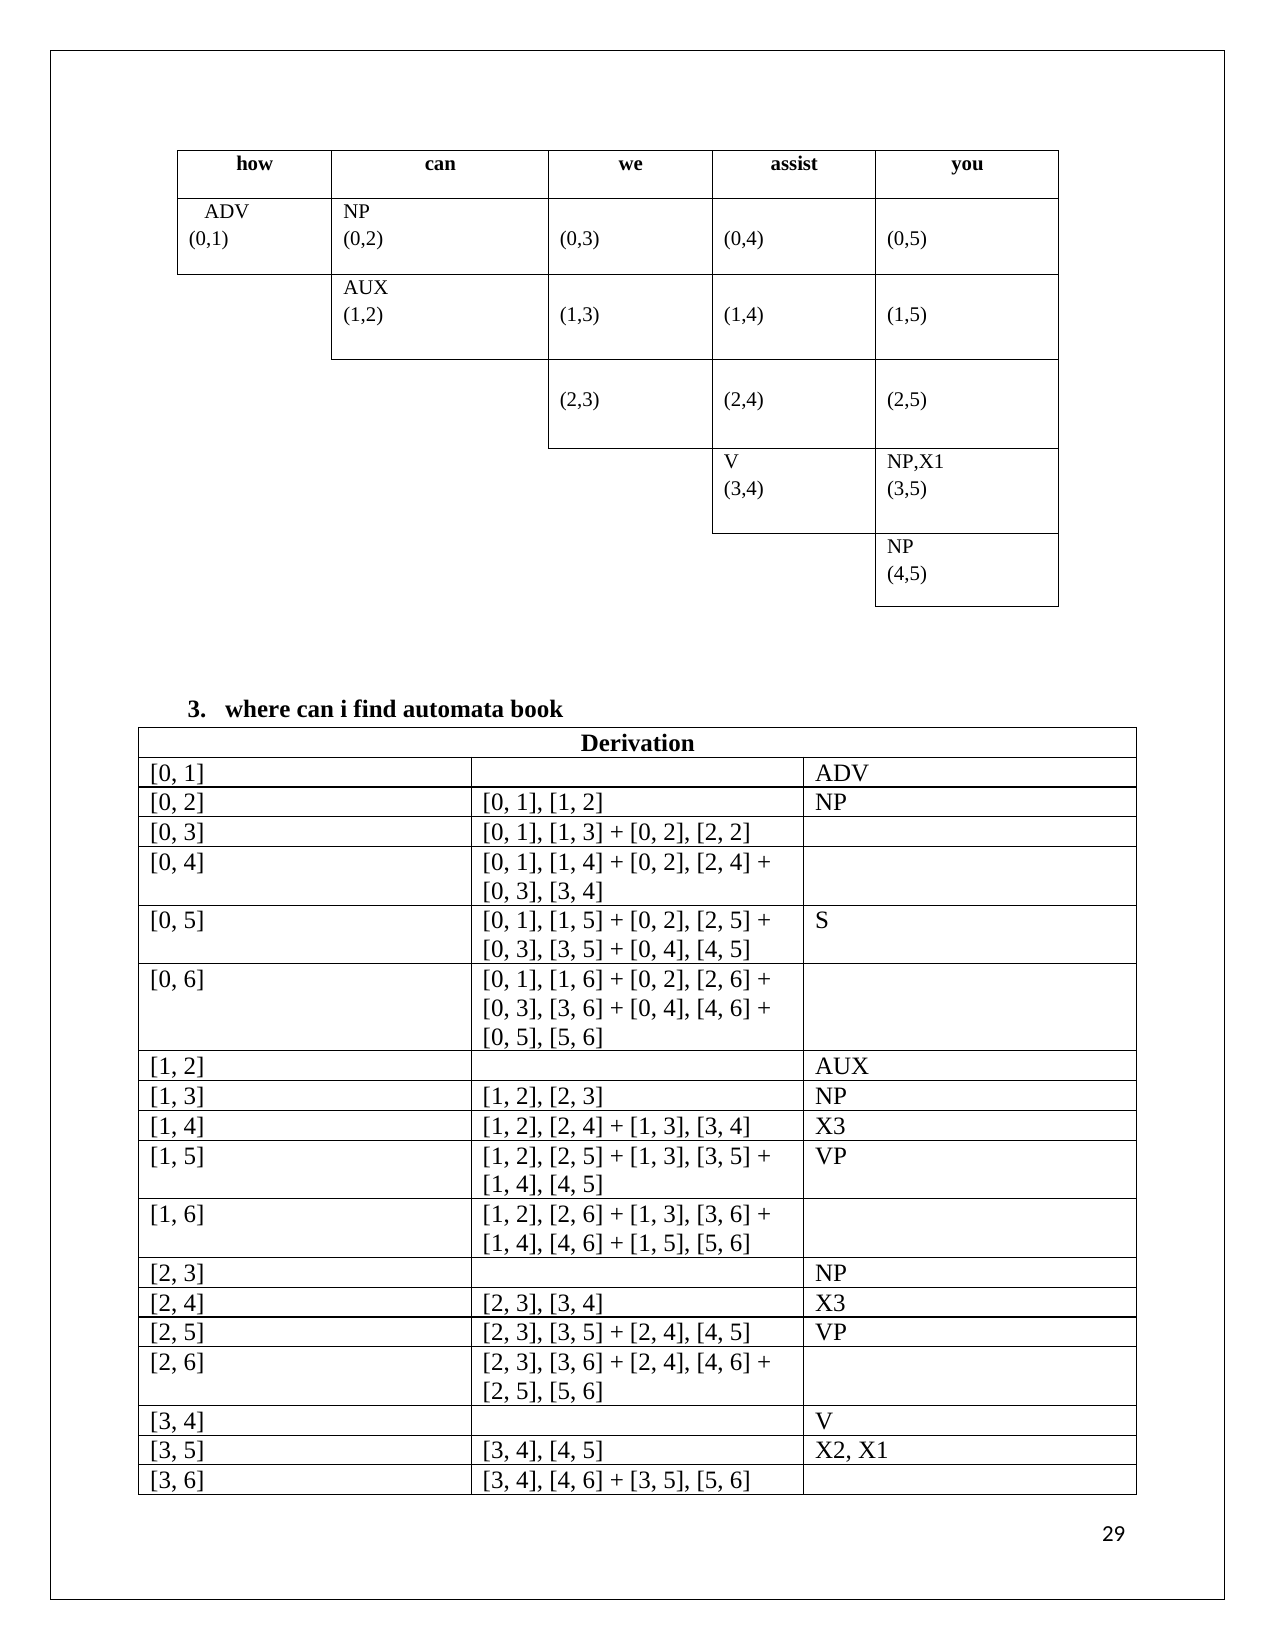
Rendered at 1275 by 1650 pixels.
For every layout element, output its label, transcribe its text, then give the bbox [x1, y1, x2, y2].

table_cell NP [804, 1081, 1136, 1110]
table_cell [2, 5] [139, 1318, 471, 1346]
table_cell NP (4,5) [876, 534, 1058, 606]
table_cell [2, 6] [139, 1347, 471, 1405]
table_cell (2,5) [876, 360, 1058, 448]
table_cell NP,X1 (3,5) [876, 449, 1058, 533]
table_cell X3 [804, 1111, 1136, 1140]
table_cell [804, 1199, 1136, 1257]
table_cell (0,4) [713, 199, 875, 274]
table_cell VP [804, 1141, 1136, 1198]
table_cell NP [804, 788, 1136, 816]
table_cell [804, 1347, 1136, 1405]
table_cell (1,3) [549, 275, 712, 359]
table_cell [472, 1258, 803, 1287]
table_cell [472, 758, 803, 786]
table_cell [3, 4], [4, 5] [472, 1436, 803, 1464]
table_cell [2, 3], [3, 5] + [2, 4], [4, 5] [472, 1318, 803, 1346]
table_cell [804, 1465, 1136, 1494]
table_cell [1, 6] [139, 1199, 471, 1257]
table_cell [1, 2], [2, 5] + [1, 3], [3, 5] + [1, 4], [4, 5] [472, 1141, 803, 1198]
table_cell [804, 964, 1136, 1050]
table_cell [0, 4] [139, 847, 471, 904]
table_cell [0, 1], [1, 5] + [0, 2], [2, 5] + [0, 3], [3, 5] + [0, 4], [4, 5] [472, 906, 803, 963]
table_cell [1, 2], [2, 6] + [1, 3], [3, 6] + [1, 4], [4, 6] + [1, 5], [5, 6] [472, 1199, 803, 1257]
table_cell [804, 847, 1136, 904]
table_cell [1, 4] [139, 1111, 471, 1140]
table_cell [0, 1], [1, 6] + [0, 2], [2, 6] + [0, 3], [3, 6] + [0, 4], [4, 6] + [0, 5], [5, 6] [472, 964, 803, 1050]
table_cell NP [804, 1258, 1136, 1287]
list where can i find automata book [187, 694, 1125, 723]
table_cell [3, 6] [139, 1465, 471, 1494]
table_cell [3, 4], [4, 6] + [3, 5], [5, 6] [472, 1465, 803, 1494]
table_cell [0, 6] [139, 964, 471, 1050]
table_cell (0,5) [876, 199, 1058, 274]
table_cell (1,5) [876, 275, 1058, 359]
table_cell V (3,4) [713, 449, 875, 533]
table_cell [2, 4] [139, 1288, 471, 1316]
table_cell [3, 5] [139, 1436, 471, 1464]
table_cell [1, 3] [139, 1081, 471, 1110]
table_cell ADV [804, 758, 1136, 786]
table_cell [1, 2], [2, 3] [472, 1081, 803, 1110]
table_cell X3 [804, 1288, 1136, 1316]
table_cell [472, 1051, 803, 1080]
table_header assist [713, 151, 875, 198]
table_cell NP (0,2) [332, 199, 548, 274]
table_cell (2,4) [713, 360, 875, 448]
table_header how [178, 151, 331, 198]
table_cell (1,4) [713, 275, 875, 359]
table_cell [3, 4] [139, 1406, 471, 1434]
table_cell [0, 3] [139, 817, 471, 846]
table_cell [0, 2] [139, 788, 471, 816]
table_cell [1, 2], [2, 4] + [1, 3], [3, 4] [472, 1111, 803, 1140]
table_cell [0, 1], [1, 4] + [0, 2], [2, 4] + [0, 3], [3, 4] [472, 847, 803, 904]
table_cell (0,3) [549, 199, 712, 274]
table_header we [549, 151, 712, 198]
table_cell S [804, 906, 1136, 963]
table_header you [876, 151, 1058, 198]
table_cell V [804, 1406, 1136, 1434]
table_cell [0, 1] [139, 758, 471, 786]
table_cell AUX (1,2) [332, 275, 548, 359]
table_header Derivation [139, 728, 1136, 757]
table_cell [0, 1], [1, 3] + [0, 2], [2, 2] [472, 817, 803, 846]
table_cell [0, 5] [139, 906, 471, 963]
table_cell [0, 1], [1, 2] [472, 788, 803, 816]
table_cell VP [804, 1318, 1136, 1346]
table_cell [804, 817, 1136, 846]
table_cell [1, 5] [139, 1141, 471, 1198]
table_cell AUX [804, 1051, 1136, 1080]
table_cell [2, 3] [139, 1258, 471, 1287]
table_cell [472, 1406, 803, 1434]
table_cell (2,3) [549, 360, 712, 448]
table_cell [1, 2] [139, 1051, 471, 1080]
table_header can [332, 151, 548, 198]
table_cell ADV (0,1) [178, 199, 331, 274]
table_cell [2, 3], [3, 4] [472, 1288, 803, 1316]
table_cell [2, 3], [3, 6] + [2, 4], [4, 6] + [2, 5], [5, 6] [472, 1347, 803, 1405]
table_cell X2, X1 [804, 1436, 1136, 1464]
